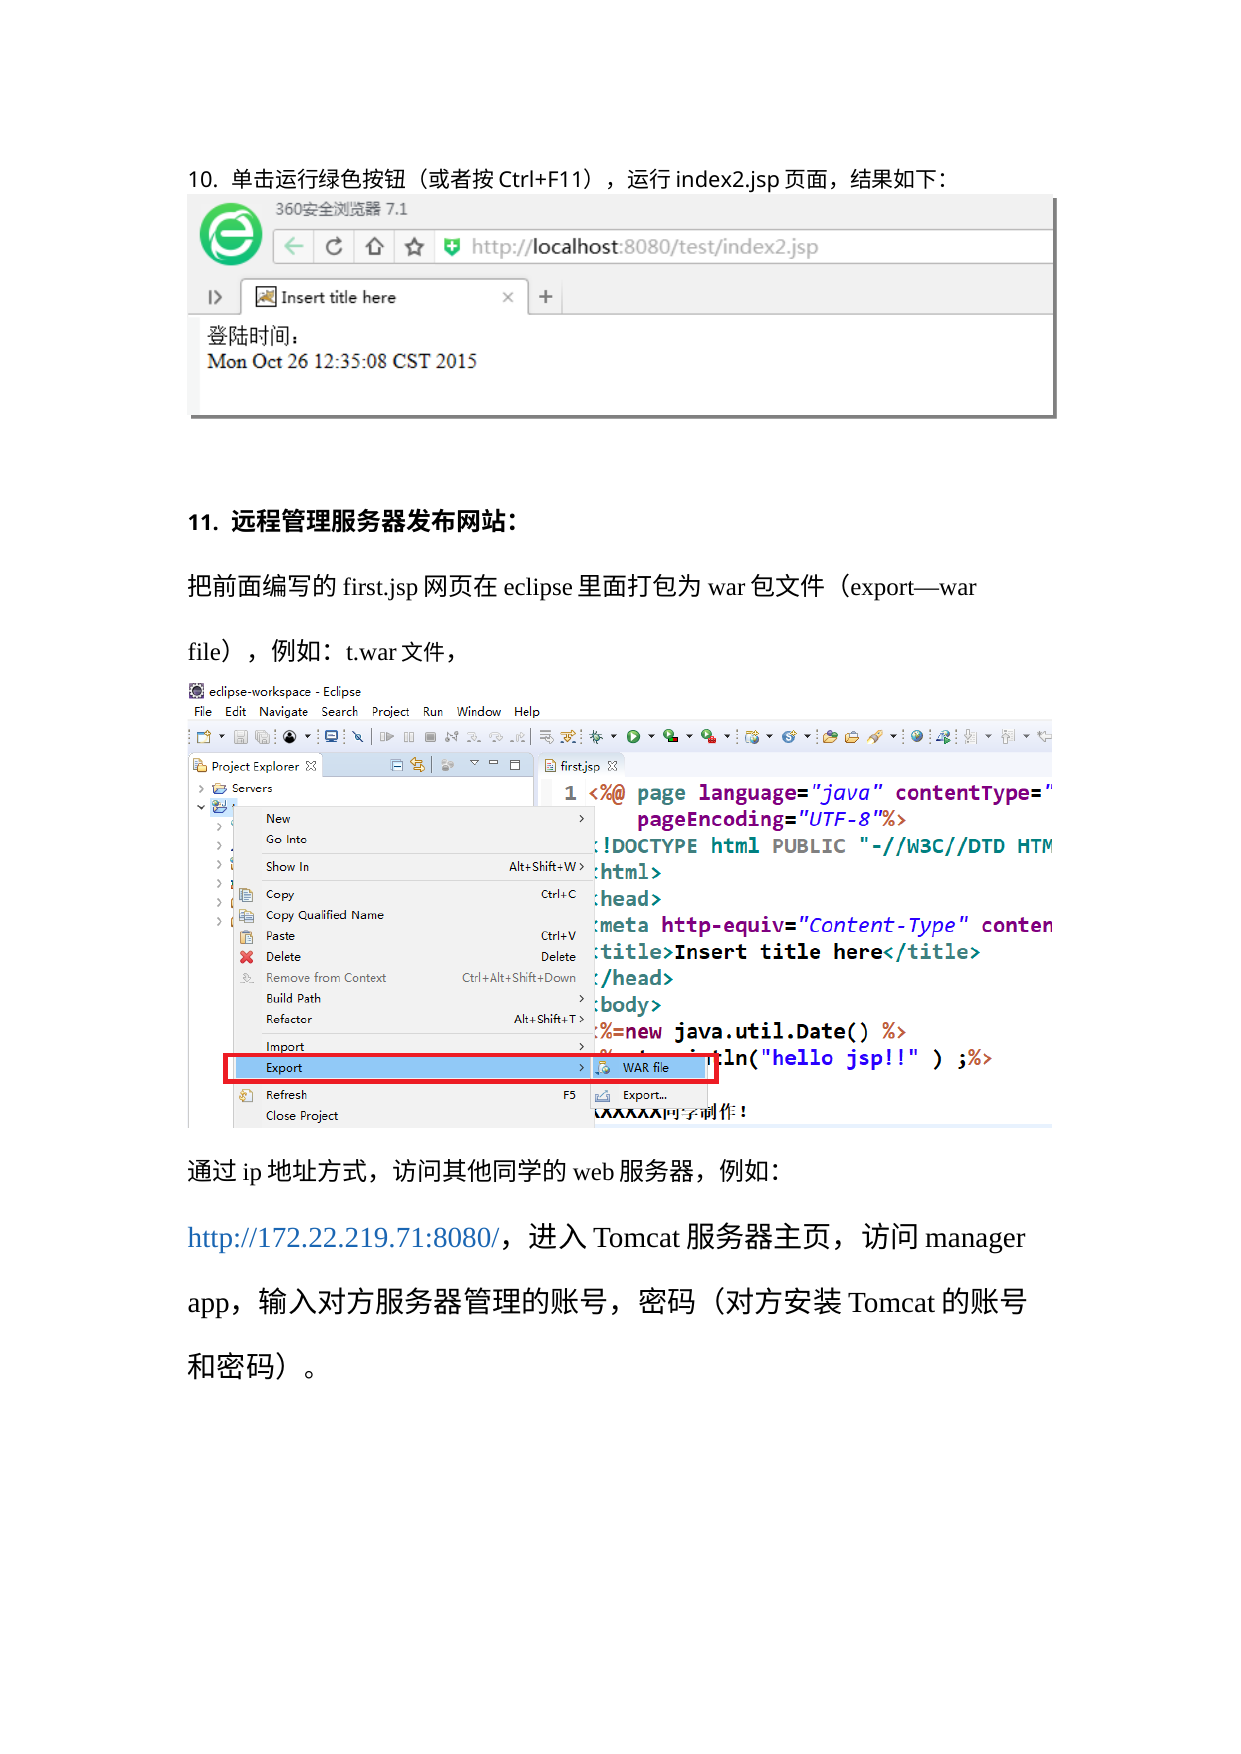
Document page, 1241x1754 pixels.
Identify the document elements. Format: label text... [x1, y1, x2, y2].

list 单击运行绿色按钮（或者按Ctrl+F11），运行index2.jsp页面，结果如下： [187, 162, 1053, 194]
text 把前面编写的first.jsp网页在eclipse里面打包为war包文件（export—war file），例如：t.war文件， [187, 552, 1053, 682]
text 通过ip地址方式，访问其他同学的 web服务器，例如：http://172.22.219.71:8080/，进入Tomcat服务器主页，访问manager app，输入对方服务器管理的账号，密码（对方安装Tomcat的账号和密码）。 [187, 1137, 1053, 1397]
picture [187, 194, 1053, 415]
picture [187, 682, 1052, 1128]
list 远程管理服务器发布网站： [187, 487, 1053, 552]
